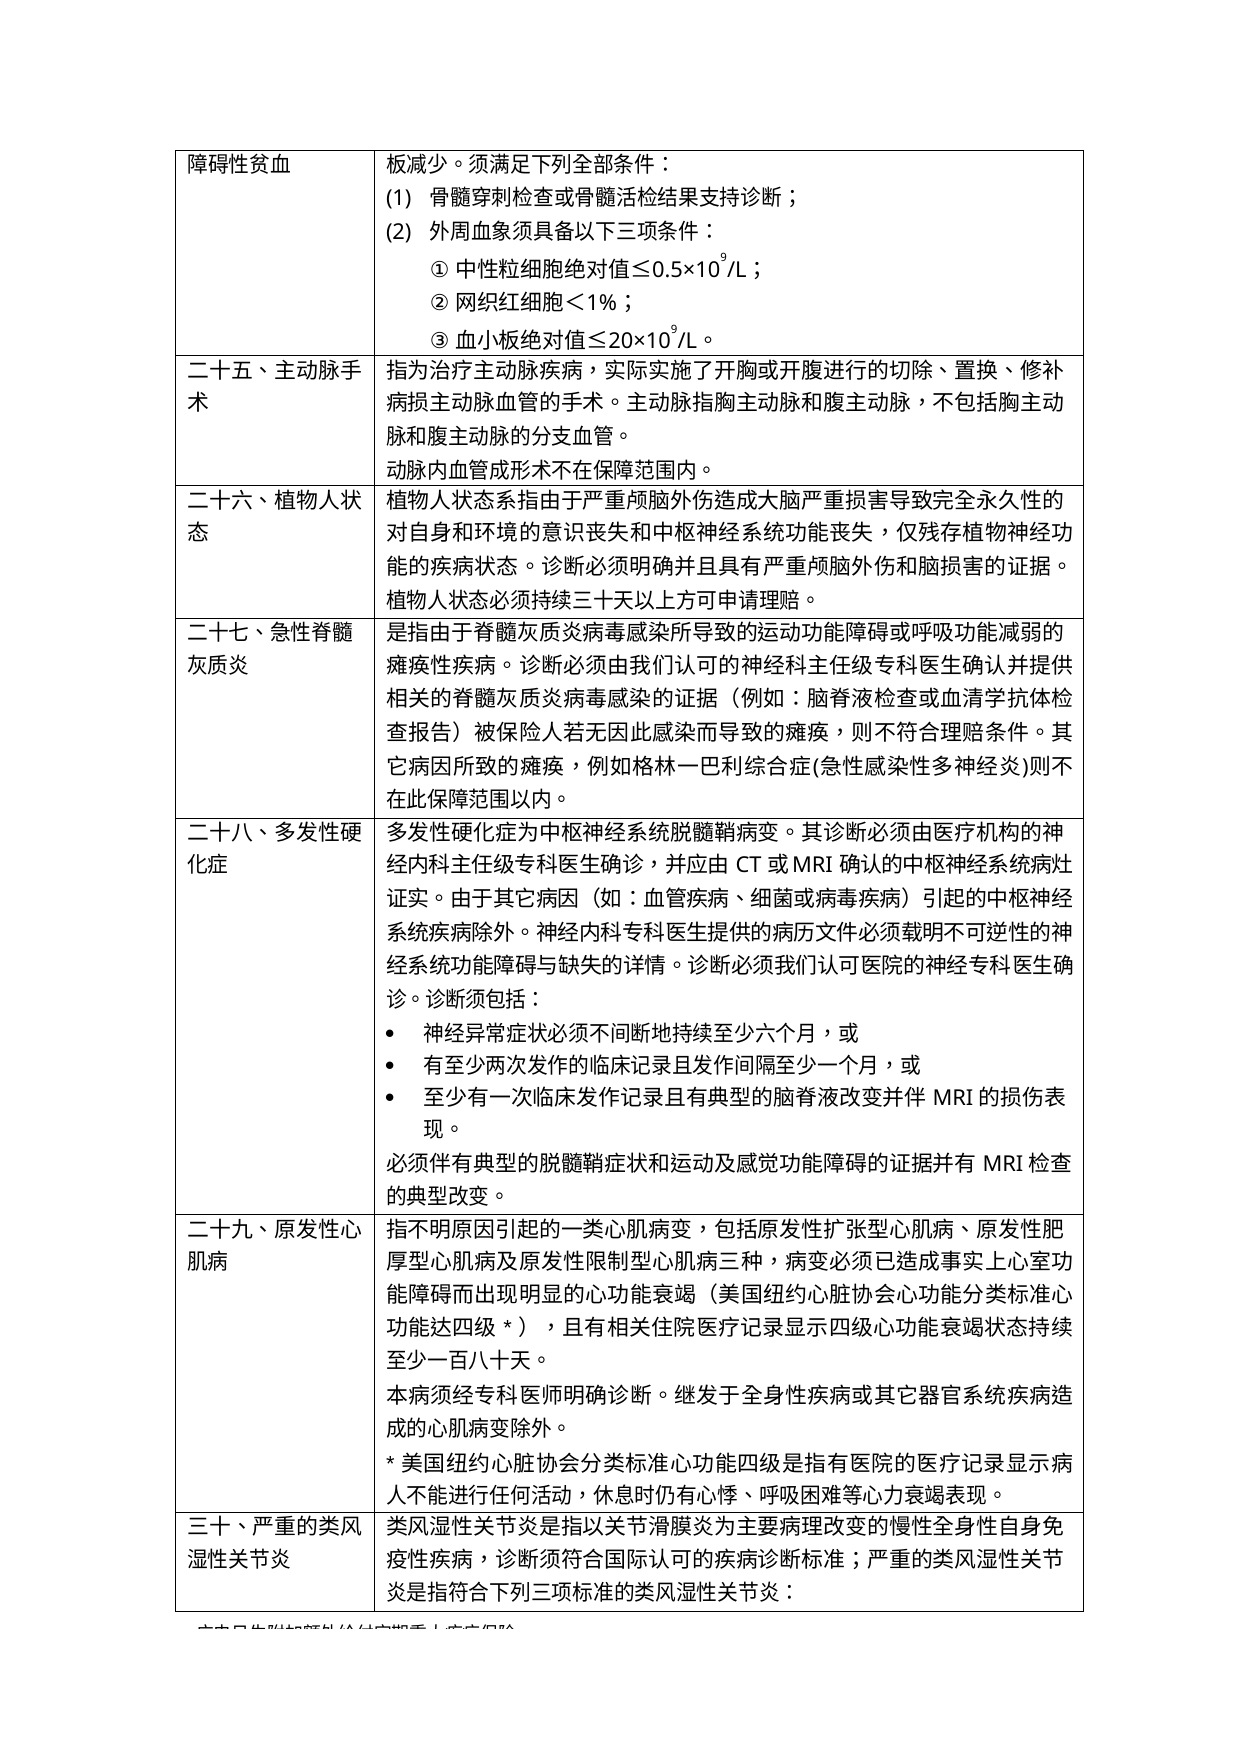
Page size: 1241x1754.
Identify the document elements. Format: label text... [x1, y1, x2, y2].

table_cell 二十五、主动脉手 术 [176, 356, 374, 485]
table_cell 二十七、急性脊髓 灰质炎 [176, 619, 374, 817]
table_cell 是指由于脊髓灰质炎病毒感染所导致的运动功能障碍或呼吸功能减弱的 瘫痪性疾病。诊断必须由我们认可的神经科主任级专科医生确认并提供相关的脊髓灰质炎病毒感染的证据（例如：脑脊液检查或血清学抗体检查报告）被保险人若无因此感染而导致的瘫痪，则不符合理赔条件。其它病因所致的瘫痪，例如格林一巴利综合症(急性感染性多神经炎)则不在此保障范围以内。 [375, 619, 1083, 817]
table_cell 植物人状态系指由于严重颅脑外伤造成大脑严重损害导致完全永久性的 对自身和环境的意识丧失和中枢神经系统功能丧失，仅残存植物神经功能的疾病状态。诊断必须明确并且具有严重颅脑外伤和脑损害的证据。植物人状态必须持续三十天以上方可申请理赔。 [375, 486, 1083, 618]
table_header 板减少。须满足下列全部条件： 骨髓穿刺检查或骨髓活检结果支持诊断； 外周血象须具备以下三项条件： ① 中性粒细胞绝对值≤0.5×109/L； ② 网织红细胞＜1%； ③ 血小板绝对值≤20×109/L。 [375, 151, 1083, 355]
table_cell 类风湿性关节炎是指以关节滑膜炎为主要病理改变的慢性全身性自身免 疫性疾病，诊断须符合国际认可的疾病诊断标准；严重的类风湿性关节炎是指符合下列三项标准的类风湿性关节炎： [375, 1513, 1083, 1611]
table_cell 二十九、原发性心 肌病 [176, 1215, 374, 1512]
table_cell 指不明原因引起的一类心肌病变，包括原发性扩张型心肌病、原发性肥 厚型心肌病及原发性限制型心肌病三种，病变必须已造成事实上心室功能障碍而出现明显的心功能衰竭（美国纽约心脏协会心功能分类标准心功能达四级 * ），且有相关住院医疗记录显示四级心功能衰竭状态持续至少一百八十天。 本病须经专科医师明确诊断。继发于全身性疾病或其它器官系统疾病造成的心肌病变除外。 * 美国纽约心脏协会分类标准心功能四级是指有医院的医疗记录显示病人不能进行任何活动，休息时仍有心悸、呼吸困难等心力衰竭表现。 [375, 1215, 1083, 1512]
table_cell 二十八、多发性硬 化症 [176, 819, 374, 1214]
table_cell 三十、严重的类风 湿性关节炎 [176, 1513, 374, 1611]
table_header 障碍性贫血 [176, 151, 374, 355]
table_cell 二十六、植物人状 态 [176, 486, 374, 618]
table_cell 指为治疗主动脉疾病，实际实施了开胸或开腹进行的切除、置换、修补 病损主动脉血管的手术。主动脉指胸主动脉和腹主动脉，不包括胸主动脉和腹主动脉的分支血管。 动脉内血管成形术不在保障范围内。 [375, 356, 1083, 485]
table_cell 多发性硬化症为中枢神经系统脱髓鞘病变。其诊断必须由医疗机构的神 经内科主任级专科医生确诊，并应由 CT 或 MRI 确认的中枢神经系统病灶证实。由于其它病因（如：血管疾病、细菌或病毒疾病）引起的中枢神经系统疾病除外。神经内科专科医生提供的病历文件必须载明不可逆性的神经系统功能障碍与缺失的详情。诊断必须我们认可医院的神经专科医生确诊。诊断须包括： 神经异常症状必须不间断地持续至少六个月，或 有至少两次发作的临床记录且发作间隔至少一个月，或 至少有一次临床发作记录且有典型的脑脊液改变并伴 MRI 的损伤表现。 必须伴有典型的脱髓鞘症状和运动及感觉功能障碍的证据并有 MRI 检查的典型改变。 [375, 819, 1083, 1214]
